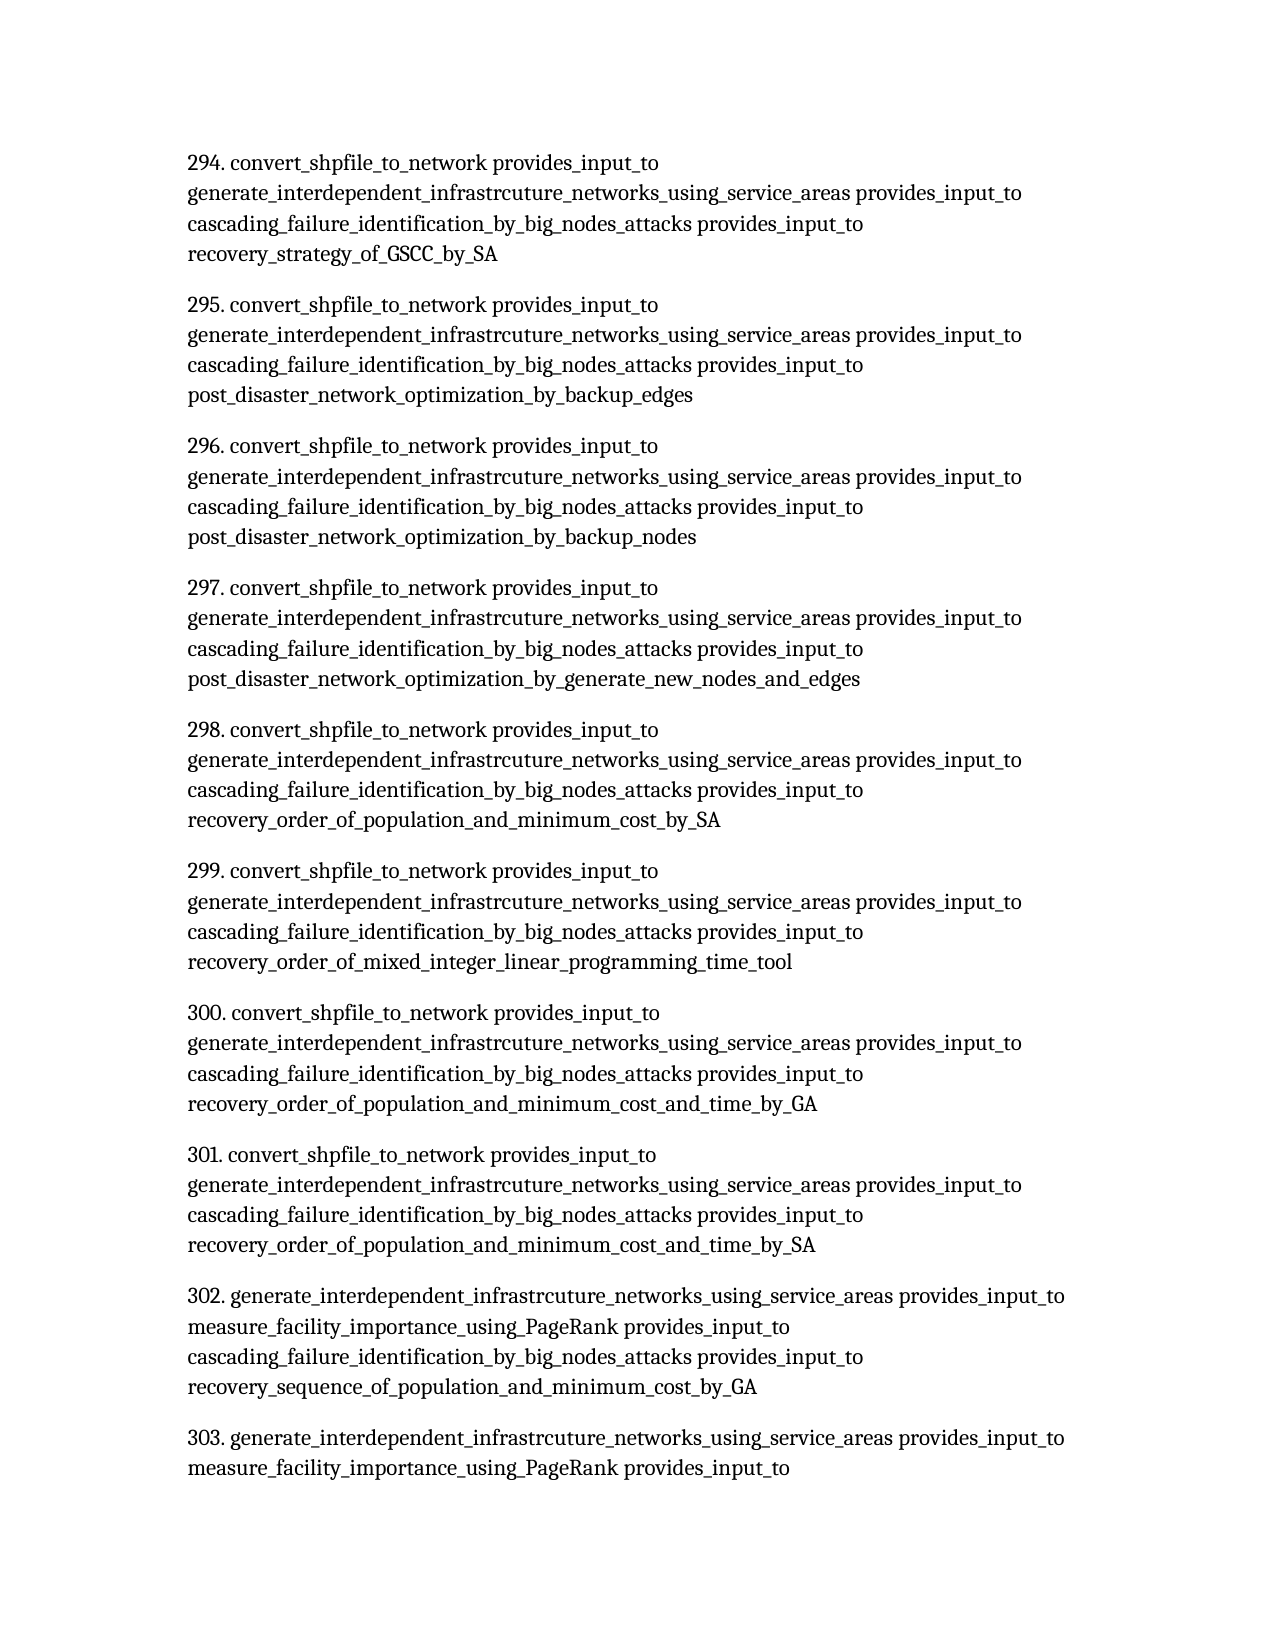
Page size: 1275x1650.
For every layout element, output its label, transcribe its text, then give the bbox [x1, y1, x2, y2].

text 294. convert_shpfile_to_network provides_input_to generate_interdependent_infrastrcuture_networks_using_service_areas provides_input_to cascading_failure_identification_by_big_nodes_attacks provides_input_to recovery_strategy_of_GSCC_by_SA [187, 150, 1087, 267]
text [187, 1425, 1087, 1482]
text 297. convert_shpfile_to_network provides_input_to generate_interdependent_infrastrcuture_networks_using_service_areas provides_input_to cascading_failure_identification_by_big_nodes_attacks provides_input_to post_disaster_network_optimization_by_generate_new_nodes_and_edges [187, 575, 1087, 692]
text 301. convert_shpfile_to_network provides_input_to generate_interdependent_infrastrcuture_networks_using_service_areas provides_input_to cascading_failure_identification_by_big_nodes_attacks provides_input_to recovery_order_of_population_and_minimum_cost_and_time_by_SA [187, 1142, 1087, 1259]
text 299. convert_shpfile_to_network provides_input_to generate_interdependent_infrastrcuture_networks_using_service_areas provides_input_to cascading_failure_identification_by_big_nodes_attacks provides_input_to recovery_order_of_mixed_integer_linear_programming_time_tool [187, 858, 1087, 975]
text 302. generate_interdependent_infrastrcuture_networks_using_service_areas provides_input_to measure_facility_importance_using_PageRank provides_input_to cascading_failure_identification_by_big_nodes_attacks provides_input_to recovery_sequence_of_population_and_minimum_cost_by_GA [187, 1283, 1087, 1400]
text 298. convert_shpfile_to_network provides_input_to generate_interdependent_infrastrcuture_networks_using_service_areas provides_input_to cascading_failure_identification_by_big_nodes_attacks provides_input_to recovery_order_of_population_and_minimum_cost_by_SA [187, 717, 1087, 834]
text 295. convert_shpfile_to_network provides_input_to generate_interdependent_infrastrcuture_networks_using_service_areas provides_input_to cascading_failure_identification_by_big_nodes_attacks provides_input_to post_disaster_network_optimization_by_backup_edges [187, 292, 1087, 409]
text 300. convert_shpfile_to_network provides_input_to generate_interdependent_infrastrcuture_networks_using_service_areas provides_input_to cascading_failure_identification_by_big_nodes_attacks provides_input_to recovery_order_of_population_and_minimum_cost_and_time_by_GA [187, 1000, 1087, 1117]
text 296. convert_shpfile_to_network provides_input_to generate_interdependent_infrastrcuture_networks_using_service_areas provides_input_to cascading_failure_identification_by_big_nodes_attacks provides_input_to post_disaster_network_optimization_by_backup_nodes [187, 433, 1087, 550]
